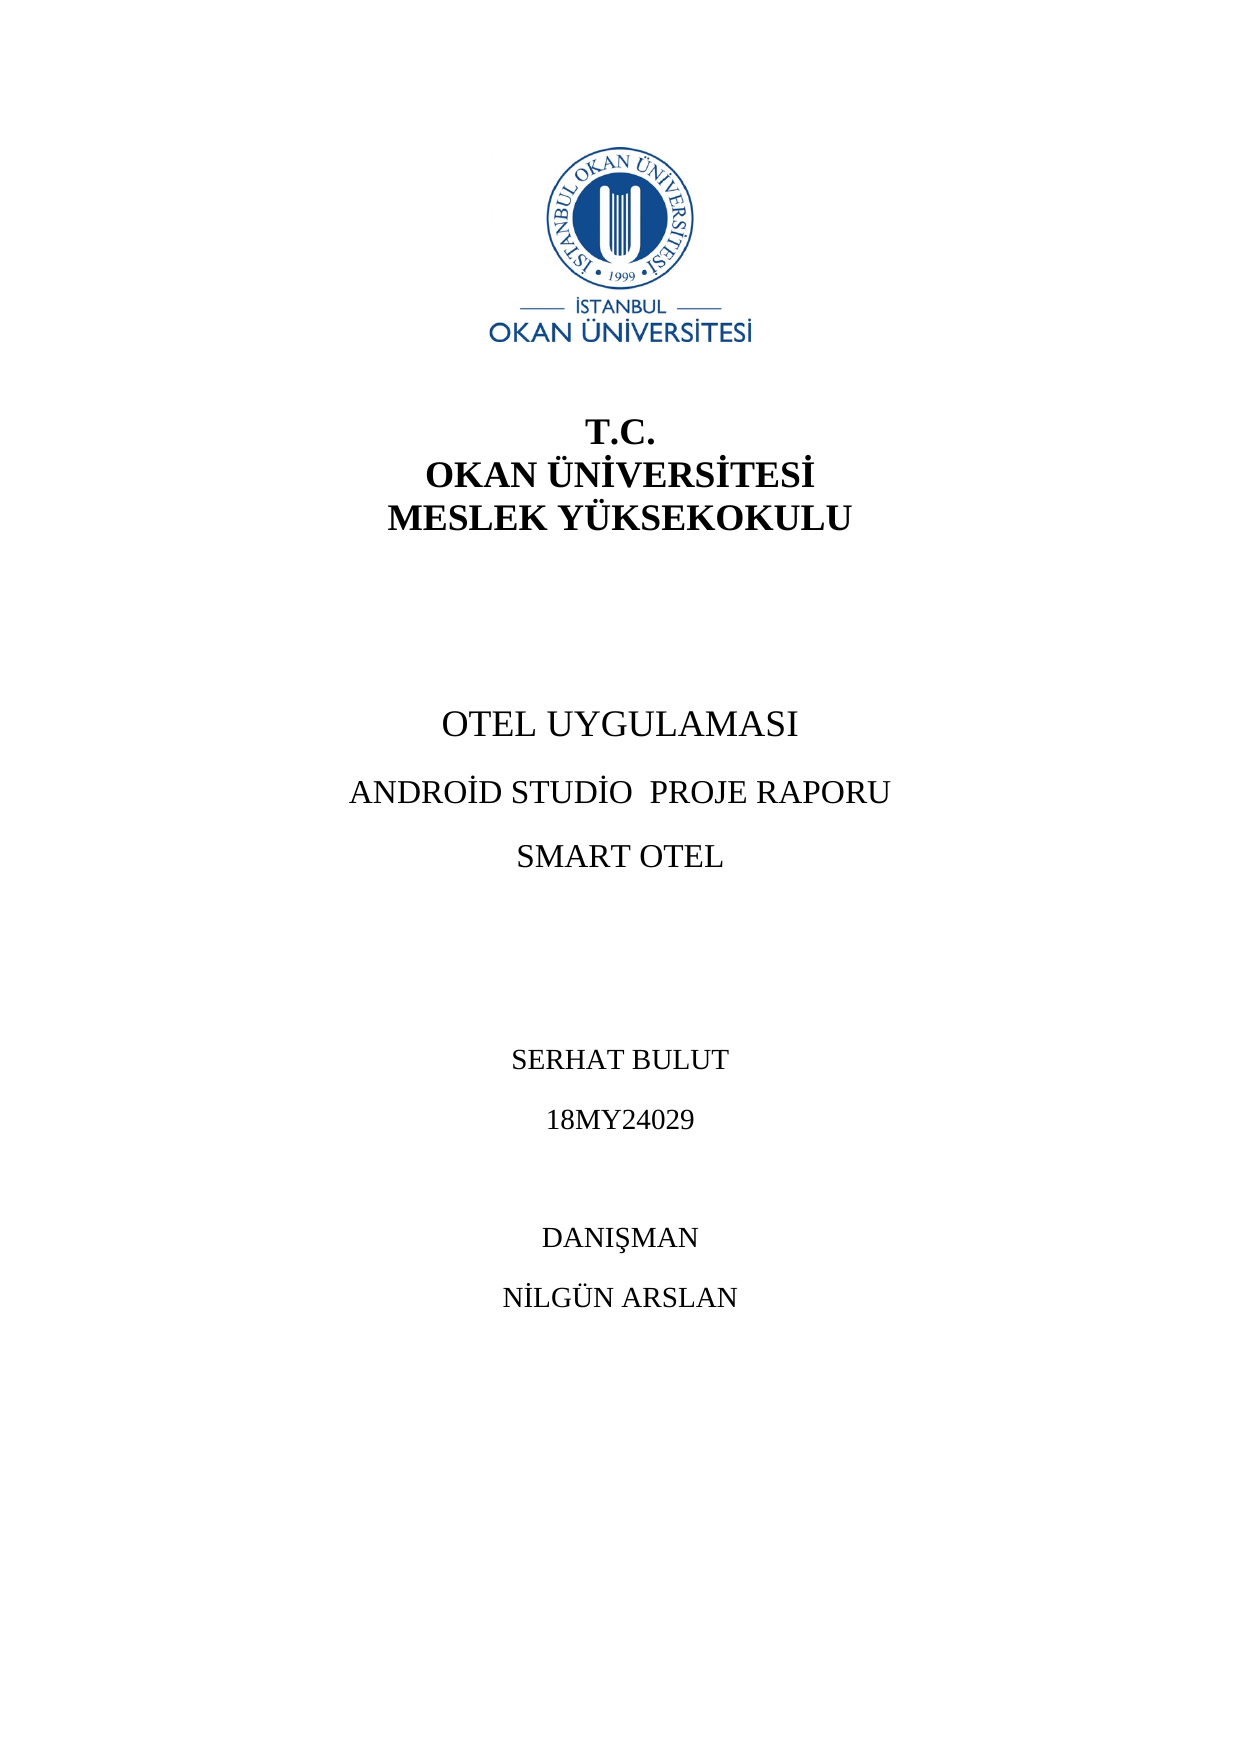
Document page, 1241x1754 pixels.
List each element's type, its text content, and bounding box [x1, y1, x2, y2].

text MESLEK YÜKSEKOKULU [148, 496, 1093, 539]
text ANDROİD STUDİO PROJE RAPORU [148, 772, 1093, 810]
text SMART OTEL [148, 837, 1093, 875]
text NİLGÜN ARSLAN [148, 1280, 1093, 1313]
text T.C. [148, 409, 1093, 453]
text 18MY24029 [148, 1102, 1093, 1135]
text DANIŞMAN [148, 1221, 1093, 1254]
text SERHAT BULUT [148, 1042, 1093, 1076]
text OTEL UYGULAMASI [148, 701, 1093, 744]
text OKAN ÜNİVERSİTESİ [148, 453, 1093, 496]
picture [489, 147, 751, 342]
